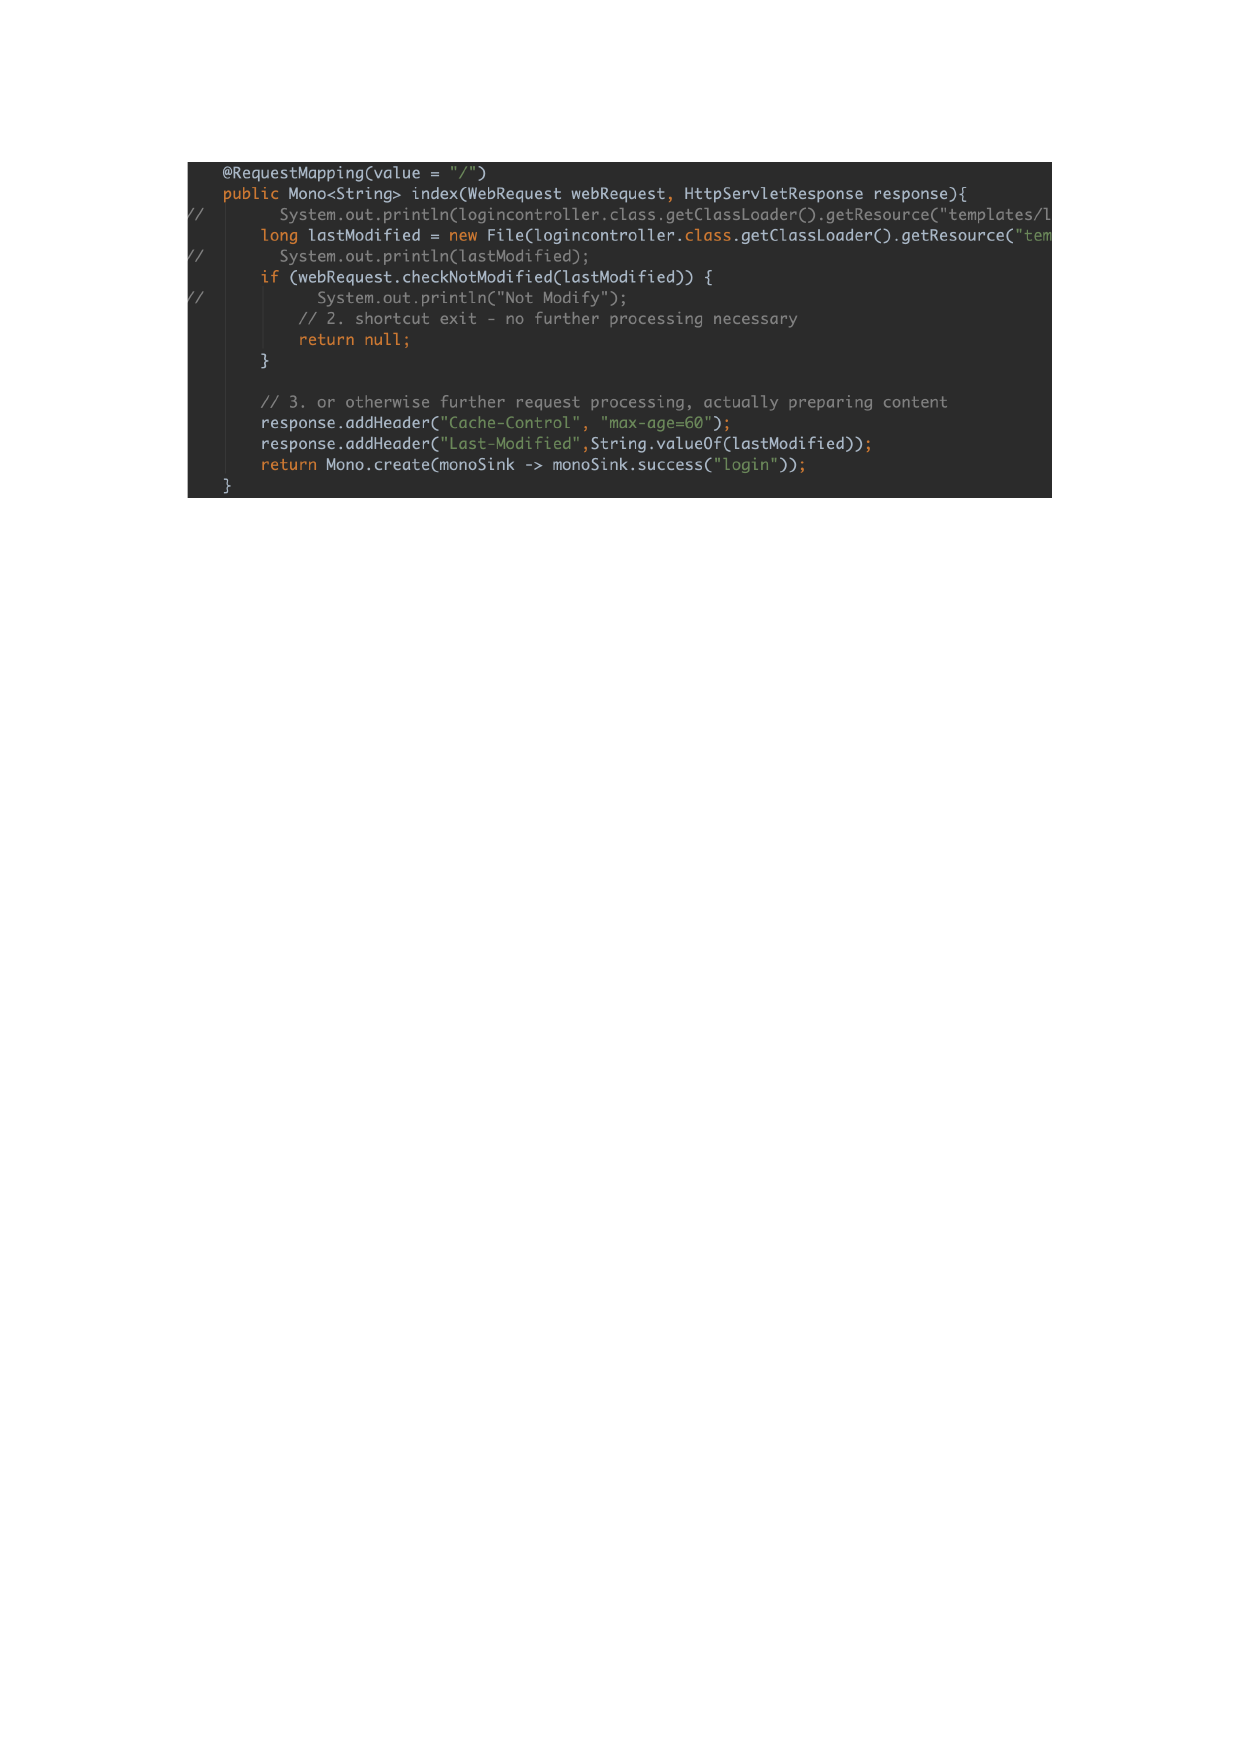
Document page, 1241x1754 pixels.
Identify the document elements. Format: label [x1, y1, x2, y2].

picture [187, 162, 1052, 498]
